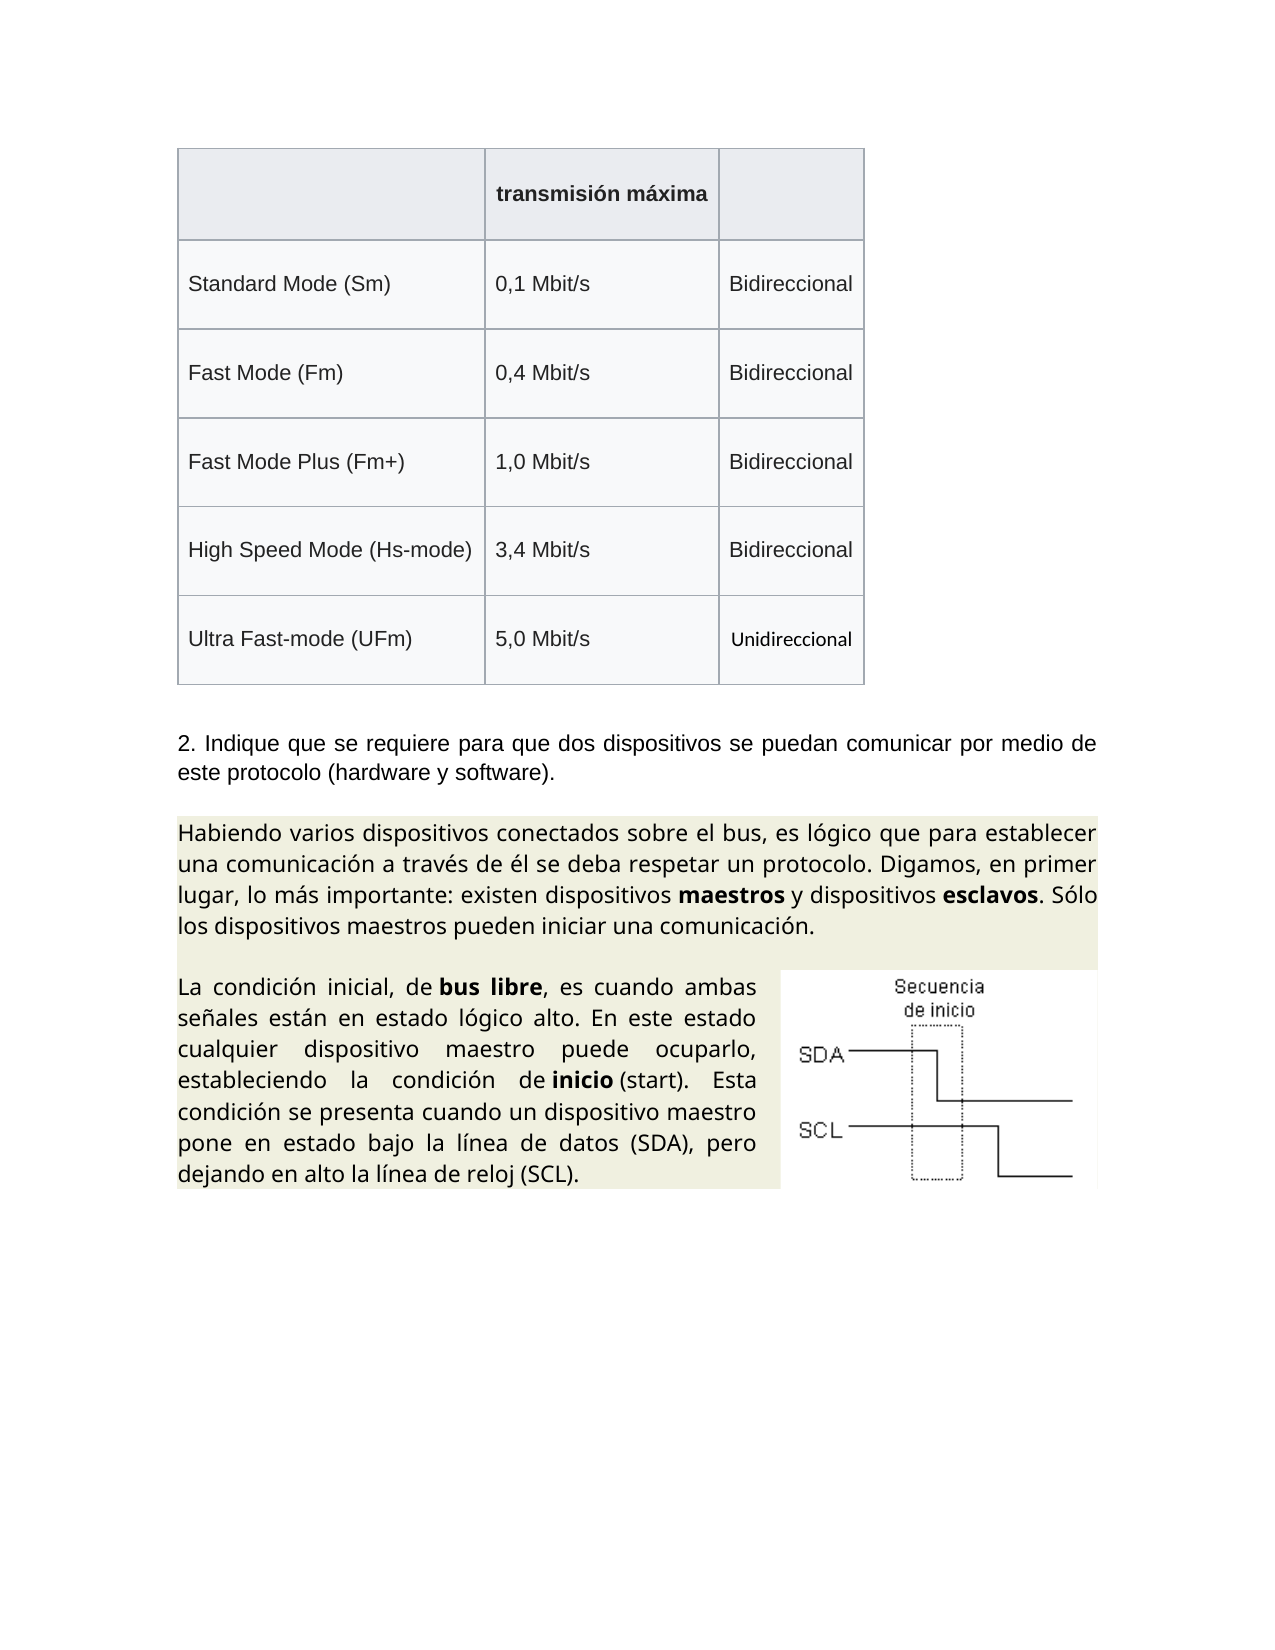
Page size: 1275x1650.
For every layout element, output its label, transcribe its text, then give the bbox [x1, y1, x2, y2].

text La condición inicial, de bus libre, es cuando ambas señales están en estado lógico alto. En este estado cualquier dispositivo maestro puede ocuparlo, estableciendo la condición de inicio (start). Esta condición se presenta cuando un dispositivo maestro pone en estado bajo la línea de datos (SDA), pero dejando en alto la línea de reloj (SCL). [177, 971, 780, 1189]
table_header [486, 149, 718, 239]
table_cell High Speed Mode (Hs-mode) [179, 507, 484, 595]
table_cell Bidireccional [720, 330, 863, 417]
table_header Modo [179, 149, 484, 239]
table_cell Fast Mode Plus (Fm+) [179, 419, 484, 506]
text 2. Indique que se requiere para que dos dispositivos se puedan comunicar por medio de este protocolo (hardware y software). [177, 730, 1098, 785]
table_cell Unidireccional [720, 596, 863, 684]
table_cell Standard Mode (Sm) [179, 241, 484, 328]
picture [780, 970, 1098, 1201]
table_header Dirección [720, 149, 863, 239]
table_cell 1,0 Mbit/s [486, 419, 718, 506]
table_cell 0,4 Mbit/s [486, 330, 718, 417]
table_cell 3,4 Mbit/s [486, 507, 718, 595]
table_cell Bidireccional [720, 419, 863, 506]
table_cell Bidireccional [720, 507, 863, 595]
table_cell Bidireccional [720, 241, 863, 328]
table_cell Fast Mode (Fm) [179, 330, 484, 417]
table_cell 0,1 Mbit/s [486, 241, 718, 328]
text Habiendo varios dispositivos conectados sobre el bus, es lógico que para establecer una comunicación a través de él se deba respetar un protocolo. Digamos, en primer lugar, lo más importante: existen dispositivos maestros y dispositivos esclavos. Sólo los dispositivos maestros pueden iniciar una comunicación. [177, 816, 1098, 941]
table_cell Ultra Fast-mode (UFm) [179, 596, 484, 684]
table_cell 5,0 Mbit/s [486, 596, 718, 684]
